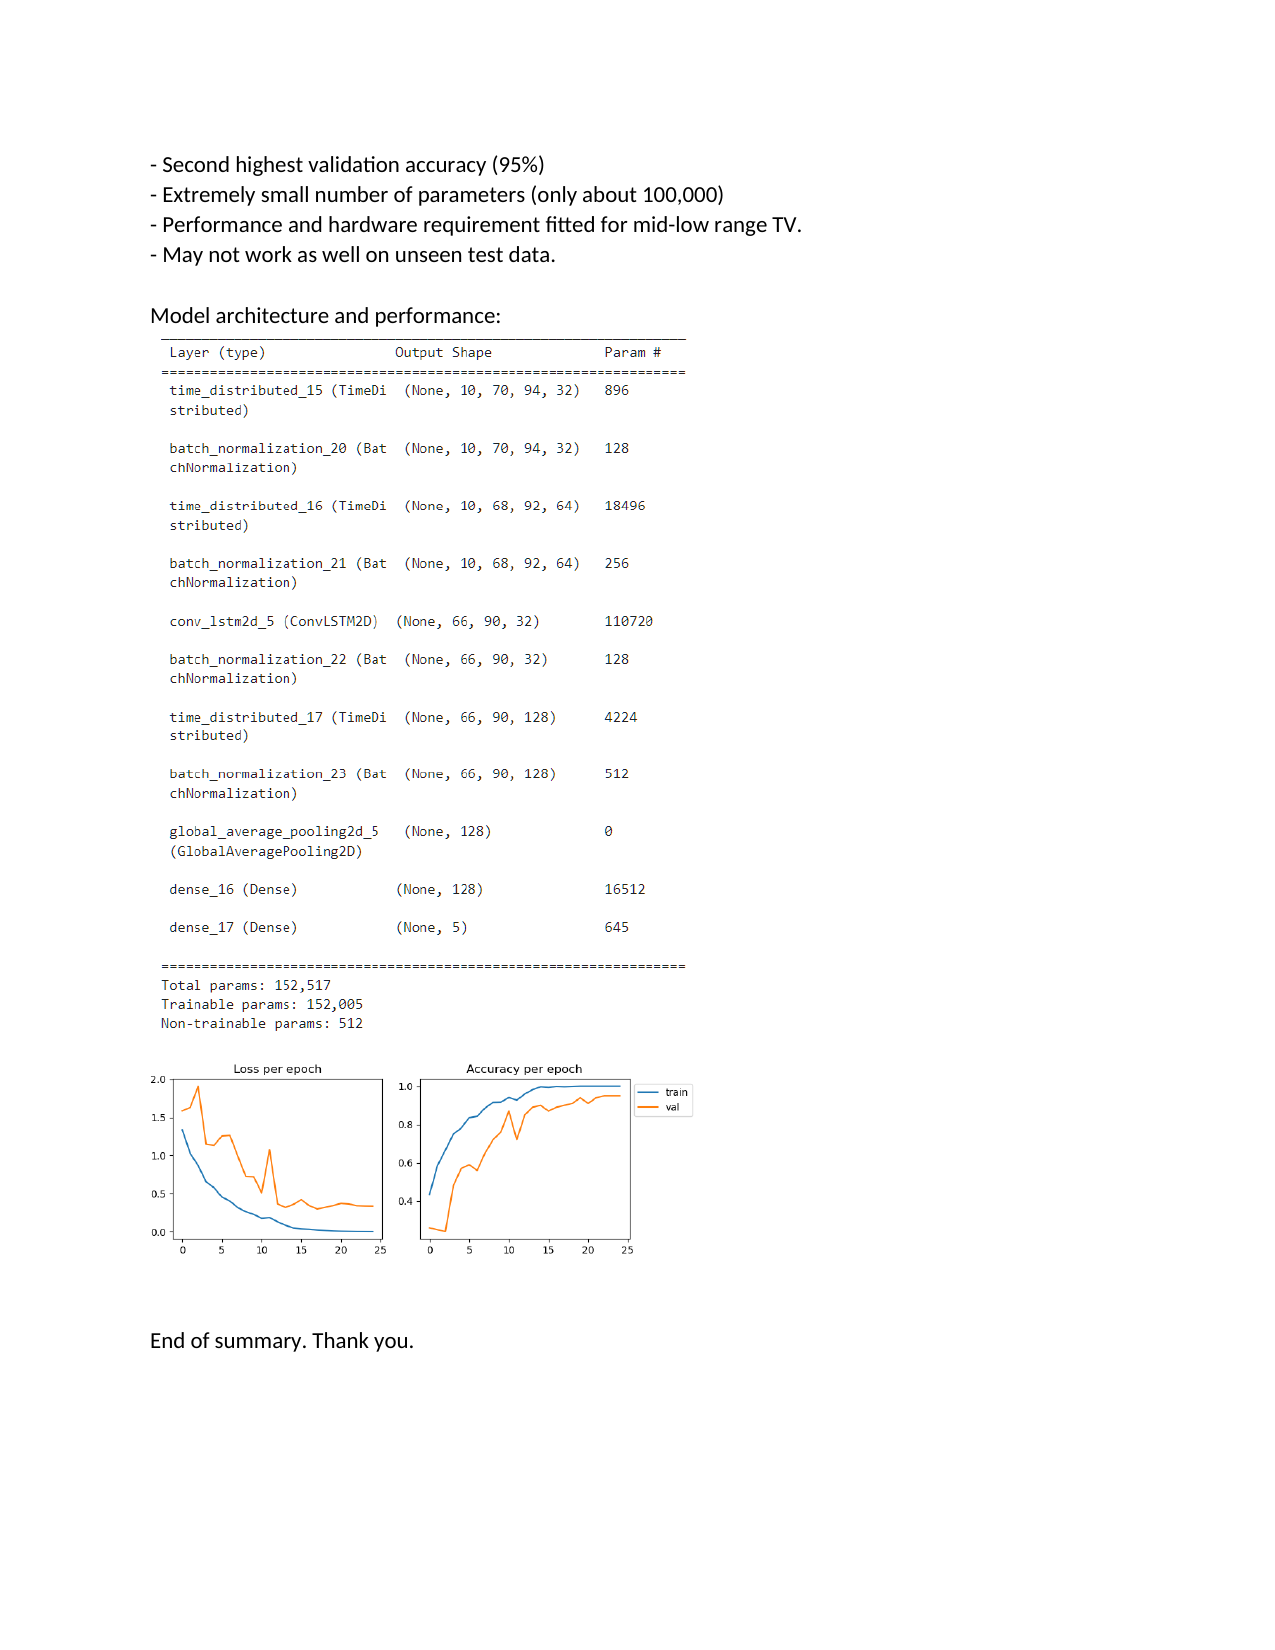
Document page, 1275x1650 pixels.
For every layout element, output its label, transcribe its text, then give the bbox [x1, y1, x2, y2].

text - Performance and hardware requirement fitted for mid-low range TV. [150, 210, 1125, 238]
text - Second highest validation accuracy (95%) [150, 150, 1125, 178]
text End of summary. Thank you. [150, 1326, 1125, 1354]
text Model architecture and performance: [150, 301, 1125, 329]
picture [150, 1055, 697, 1261]
picture [150, 331, 692, 1037]
text - Extremely small number of parameters (only about 100,000) [150, 180, 1125, 208]
text - May not work as well on unseen test data. [150, 241, 1125, 269]
